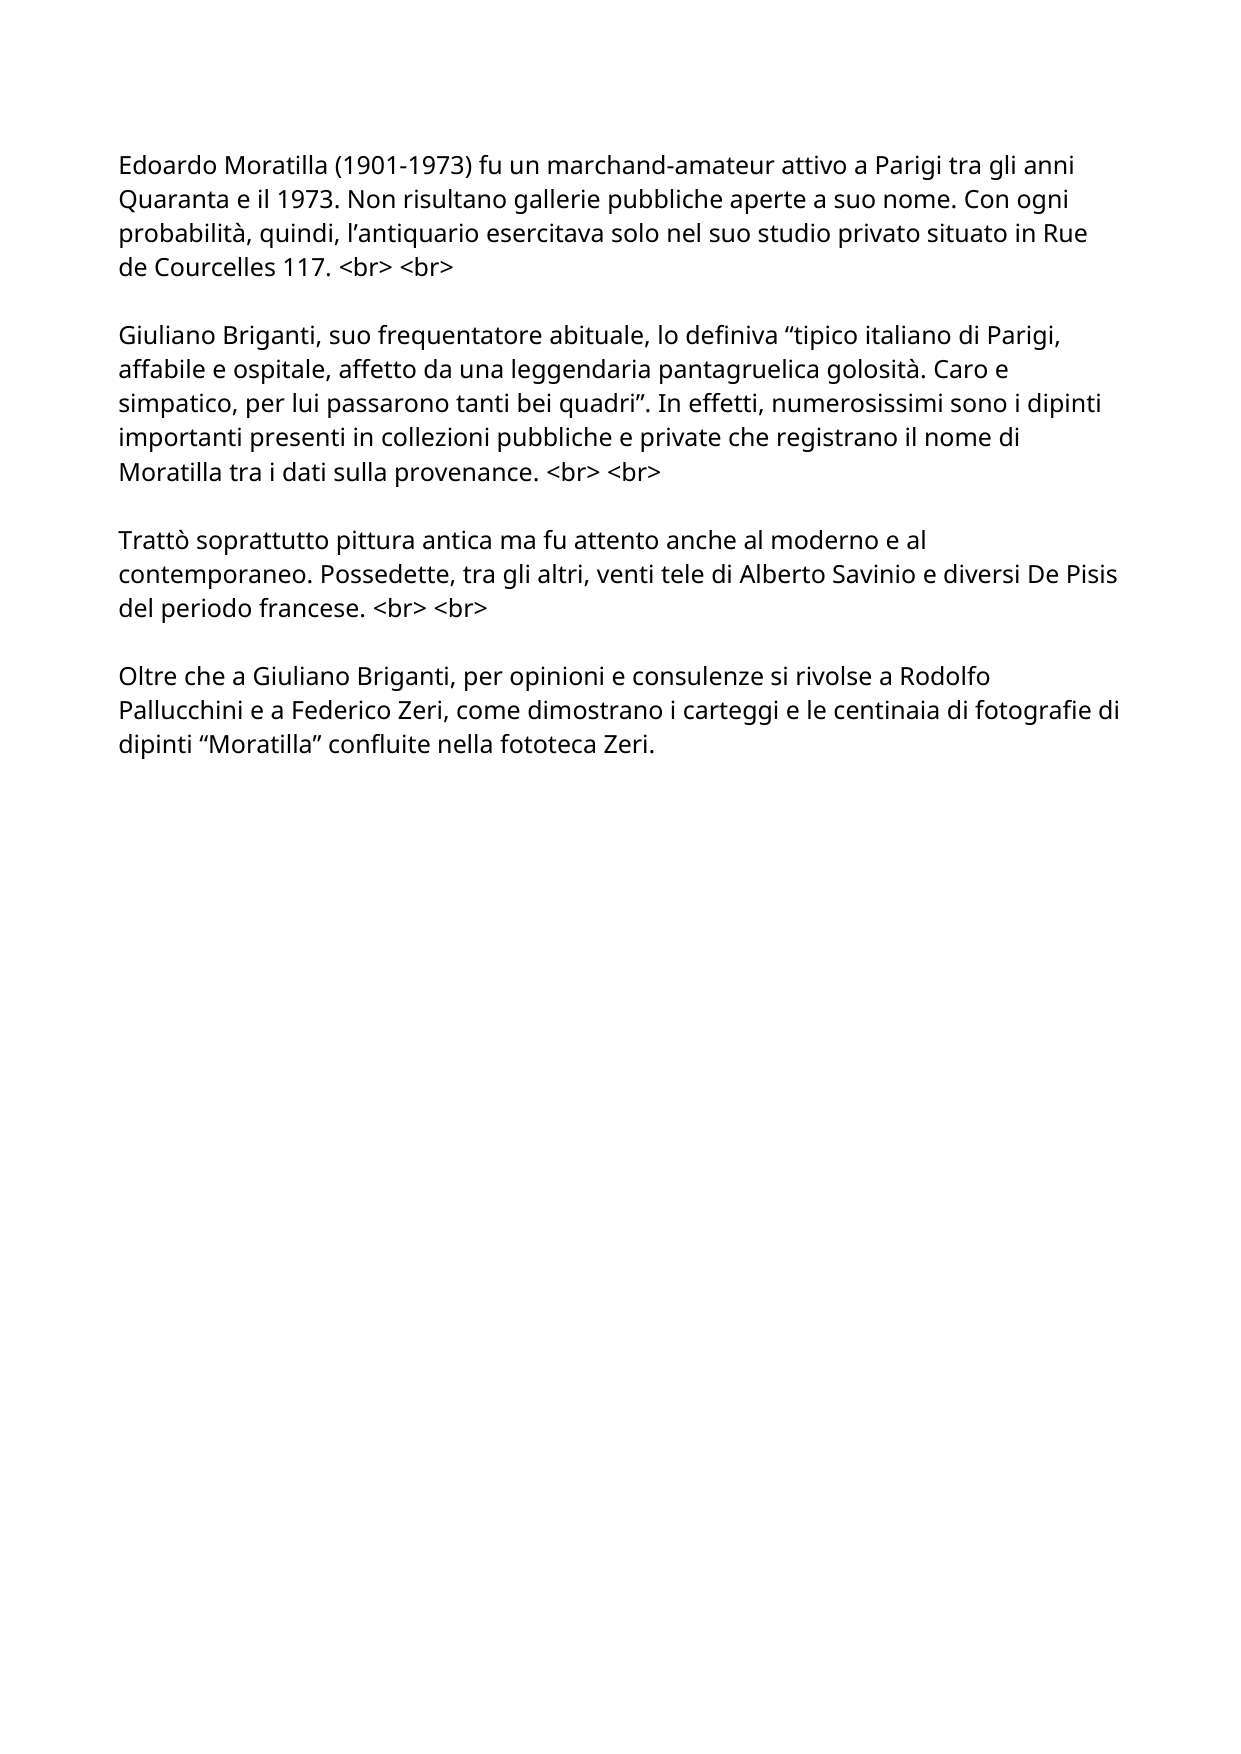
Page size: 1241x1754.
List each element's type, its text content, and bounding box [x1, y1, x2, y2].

text Trattò soprattutto pittura antica ma fu attento anche al moderno e al contemporaneo. Possedette, tra gli altri, venti tele di Alberto Savinio e diversi De Pisis del periodo francese. <br> <br> [118, 522, 1122, 624]
text Giuliano Briganti, suo frequentatore abituale, lo definiva “tipico italiano di Parigi, affabile e ospitale, affetto da una leggendaria pantagruelica golosità. Caro e simpatico, per lui passarono tanti bei quadri”. In effetti, numerosissimi sono i dipinti importanti presenti in collezioni pubbliche e private che registrano il nome di Moratilla tra i dati sulla provenance. <br> <br> [118, 318, 1122, 488]
text Oltre che a Giuliano Briganti, per opinioni e consulenze si rivolse a Rodolfo Pallucchini e a Federico Zeri, come dimostrano i carteggi e le centinaia di fotografie di dipinti “Moratilla” confluite nella fototeca Zeri. [118, 658, 1122, 761]
text Edoardo Moratilla (1901-1973) fu un marchand-amateur attivo a Parigi tra gli anni Quaranta e il 1973. Non risultano gallerie pubbliche aperte a suo nome. Con ogni probabilità, quindi, l’antiquario esercitava solo nel suo studio privato situato in Rue de Courcelles 117. <br> <br> [118, 148, 1122, 284]
